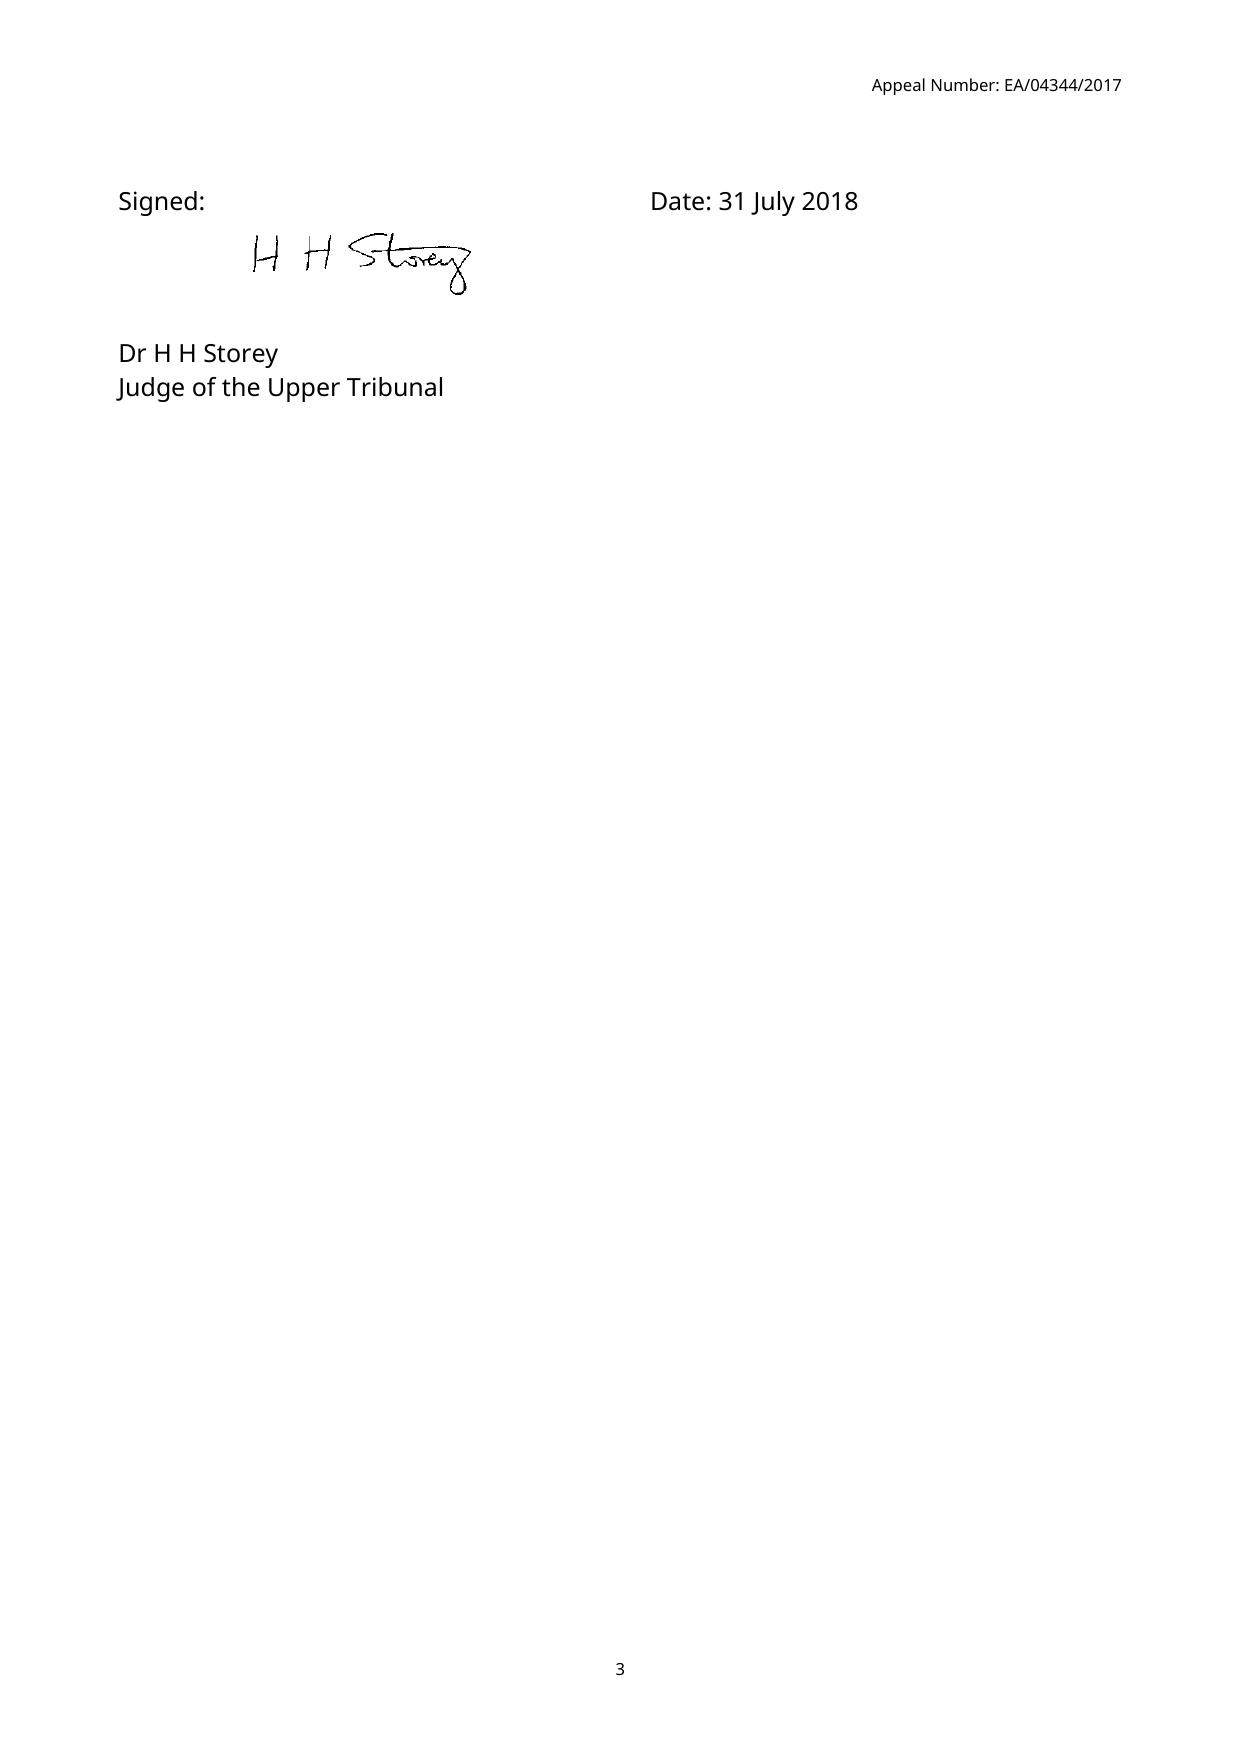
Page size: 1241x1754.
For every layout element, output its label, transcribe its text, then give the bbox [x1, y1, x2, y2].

text Dr H H Storey [118, 336, 1122, 370]
text Signed: Date: 31 July 2018 [118, 184, 1122, 218]
text Judge of the Upper Tribunal [118, 370, 1122, 404]
